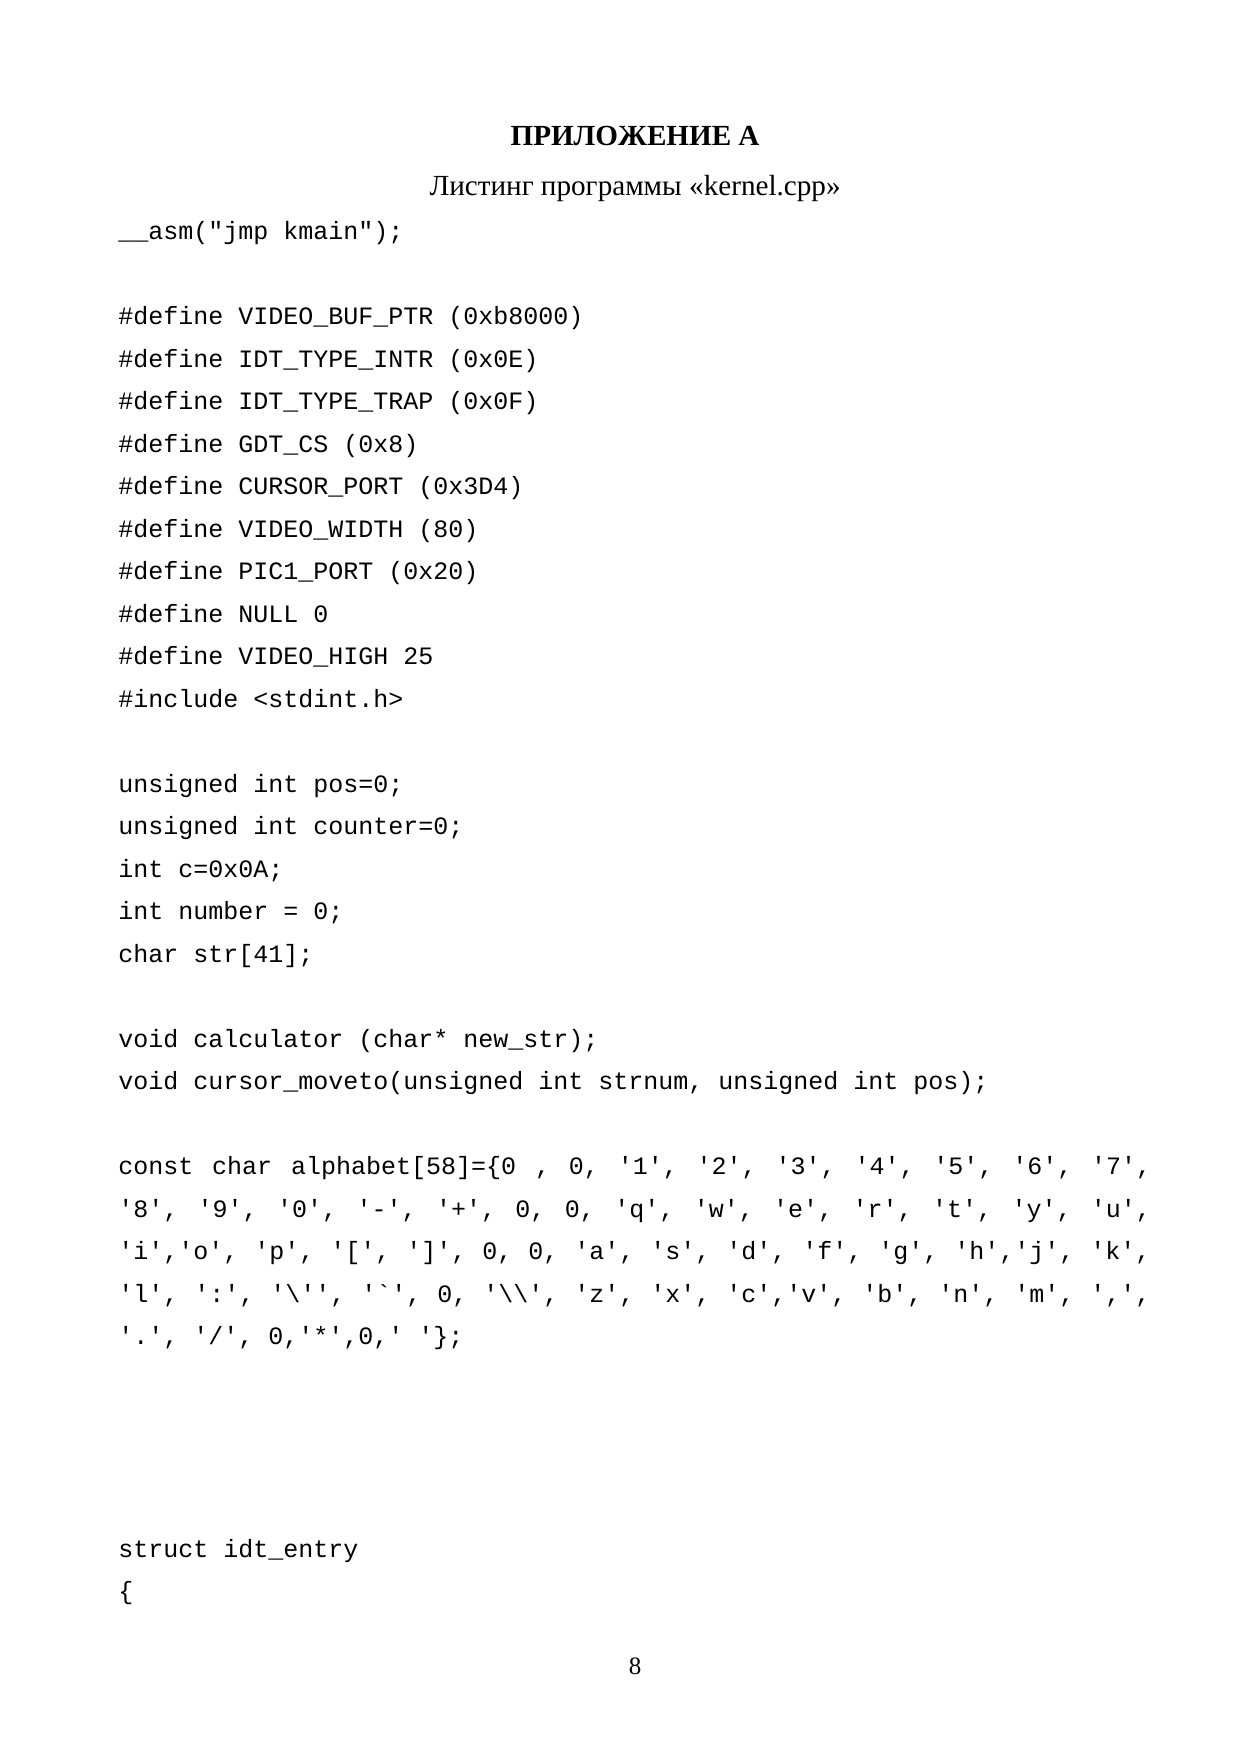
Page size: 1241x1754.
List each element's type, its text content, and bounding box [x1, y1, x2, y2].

text void cursor_moveto(unsigned int strnum, unsigned int pos); [118, 1069, 1152, 1097]
text unsigned int counter=0; [118, 814, 1152, 842]
text void calculator (char* new_str); [118, 1026, 1152, 1054]
text __asm("jmp kmain"); [118, 219, 1152, 247]
text #define VIDEO_HIGH 25 [118, 644, 1152, 672]
text #define IDT_TYPE_TRAP (0x0F) [118, 389, 1152, 417]
text int number = 0; [118, 899, 1152, 927]
text #define VIDEO_BUF_PTR (0xb8000) [118, 304, 1152, 332]
text const char alphabet[58]={0 , 0, '1', '2', '3', '4', '5', '6', '7', '8', '9', '0', '-', '+', 0, 0, 'q', 'w', 'e', 'r', 't', 'y', 'u', 'i','o', 'p', '[', ']', 0, 0, 'a', 's', 'd', 'f', 'g', 'h','j', 'k', 'l', ':', '\'', '`', 0, '\\', 'z', 'x', 'c','v', 'b', 'n', 'm', ',', '.', '/', 0,'*',0,' '}; [118, 1154, 1152, 1352]
text #define CURSOR_PORT (0x3D4) [118, 474, 1152, 502]
text #define GDT_CS (0x8) [118, 431, 1152, 459]
text { [118, 1579, 1152, 1607]
text #define IDT_TYPE_INTR (0x0E) [118, 346, 1152, 374]
text char str[41]; [118, 941, 1152, 969]
text struct idt_entry [118, 1536, 1152, 1564]
text #include <stdint.h> [118, 686, 1152, 714]
text int c=0x0A; [118, 856, 1152, 884]
text #define PIC1_PORT (0x20) [118, 559, 1152, 587]
text #define VIDEO_WIDTH (80) [118, 516, 1152, 544]
text ПРИЛОЖЕНИЕ А [118, 118, 1152, 152]
text unsigned int pos=0; [118, 771, 1152, 799]
text #define NULL 0 [118, 601, 1152, 629]
text Листинг программы «kernel.cpp» [118, 168, 1152, 202]
